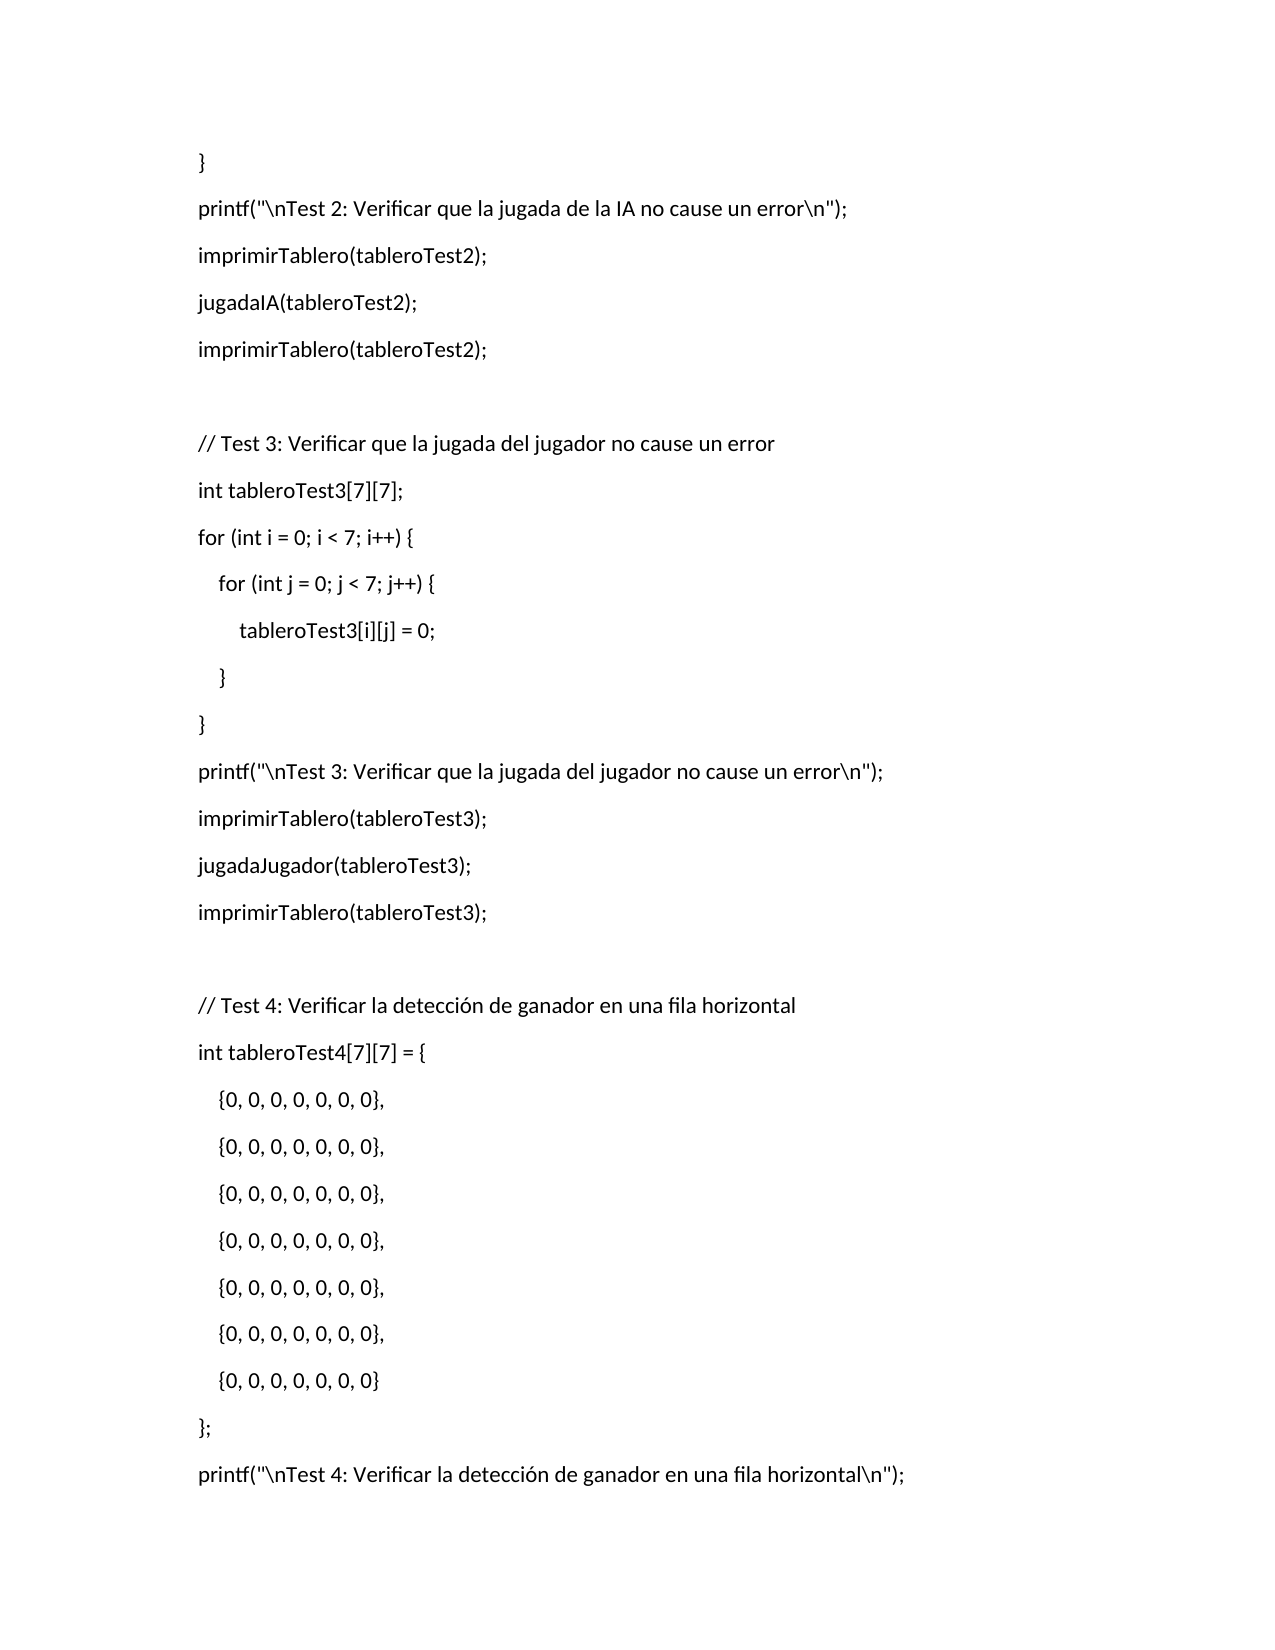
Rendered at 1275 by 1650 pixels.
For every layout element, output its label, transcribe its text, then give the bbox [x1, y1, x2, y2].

text int tableroTest3[7][7]; [177, 476, 1098, 504]
text int tableroTest4[7][7] = { [177, 1038, 1098, 1066]
text printf("\nTest 2: Verificar que la jugada de la IA no cause un error\n"); [177, 194, 1098, 222]
text imprimirTablero(tableroTest3); [177, 804, 1098, 832]
text jugadaIA(tableroTest2); [177, 288, 1098, 316]
text }; [177, 1413, 1098, 1441]
text {0, 0, 0, 0, 0, 0, 0}, [177, 1319, 1098, 1347]
text imprimirTablero(tableroTest2); [177, 335, 1098, 363]
text {0, 0, 0, 0, 0, 0, 0}, [177, 1085, 1098, 1113]
text tableroTest3[i][j] = 0; [177, 616, 1098, 644]
text for (int i = 0; i < 7; i++) { [177, 523, 1098, 551]
text imprimirTablero(tableroTest2); [177, 241, 1098, 269]
text for (int j = 0; j < 7; j++) { [177, 569, 1098, 597]
text {0, 0, 0, 0, 0, 0, 0} [177, 1366, 1098, 1394]
text } [177, 710, 1098, 738]
text {0, 0, 0, 0, 0, 0, 0}, [177, 1226, 1098, 1254]
text // Test 3: Verificar que la jugada del jugador no cause un error [177, 429, 1098, 457]
text imprimirTablero(tableroTest3); [177, 898, 1098, 926]
text jugadaJugador(tableroTest3); [177, 851, 1098, 879]
text // Test 4: Verificar la detección de ganador en una fila horizontal [177, 991, 1098, 1019]
text {0, 0, 0, 0, 0, 0, 0}, [177, 1273, 1098, 1301]
text {0, 0, 0, 0, 0, 0, 0}, [177, 1132, 1098, 1160]
text printf("\nTest 4: Verificar la detección de ganador en una fila horizontal\n"); [177, 1460, 1098, 1488]
text printf("\nTest 3: Verificar que la jugada del jugador no cause un error\n"); [177, 757, 1098, 785]
text } [177, 663, 1098, 691]
text {0, 0, 0, 0, 0, 0, 0}, [177, 1179, 1098, 1207]
text } [177, 148, 1098, 176]
